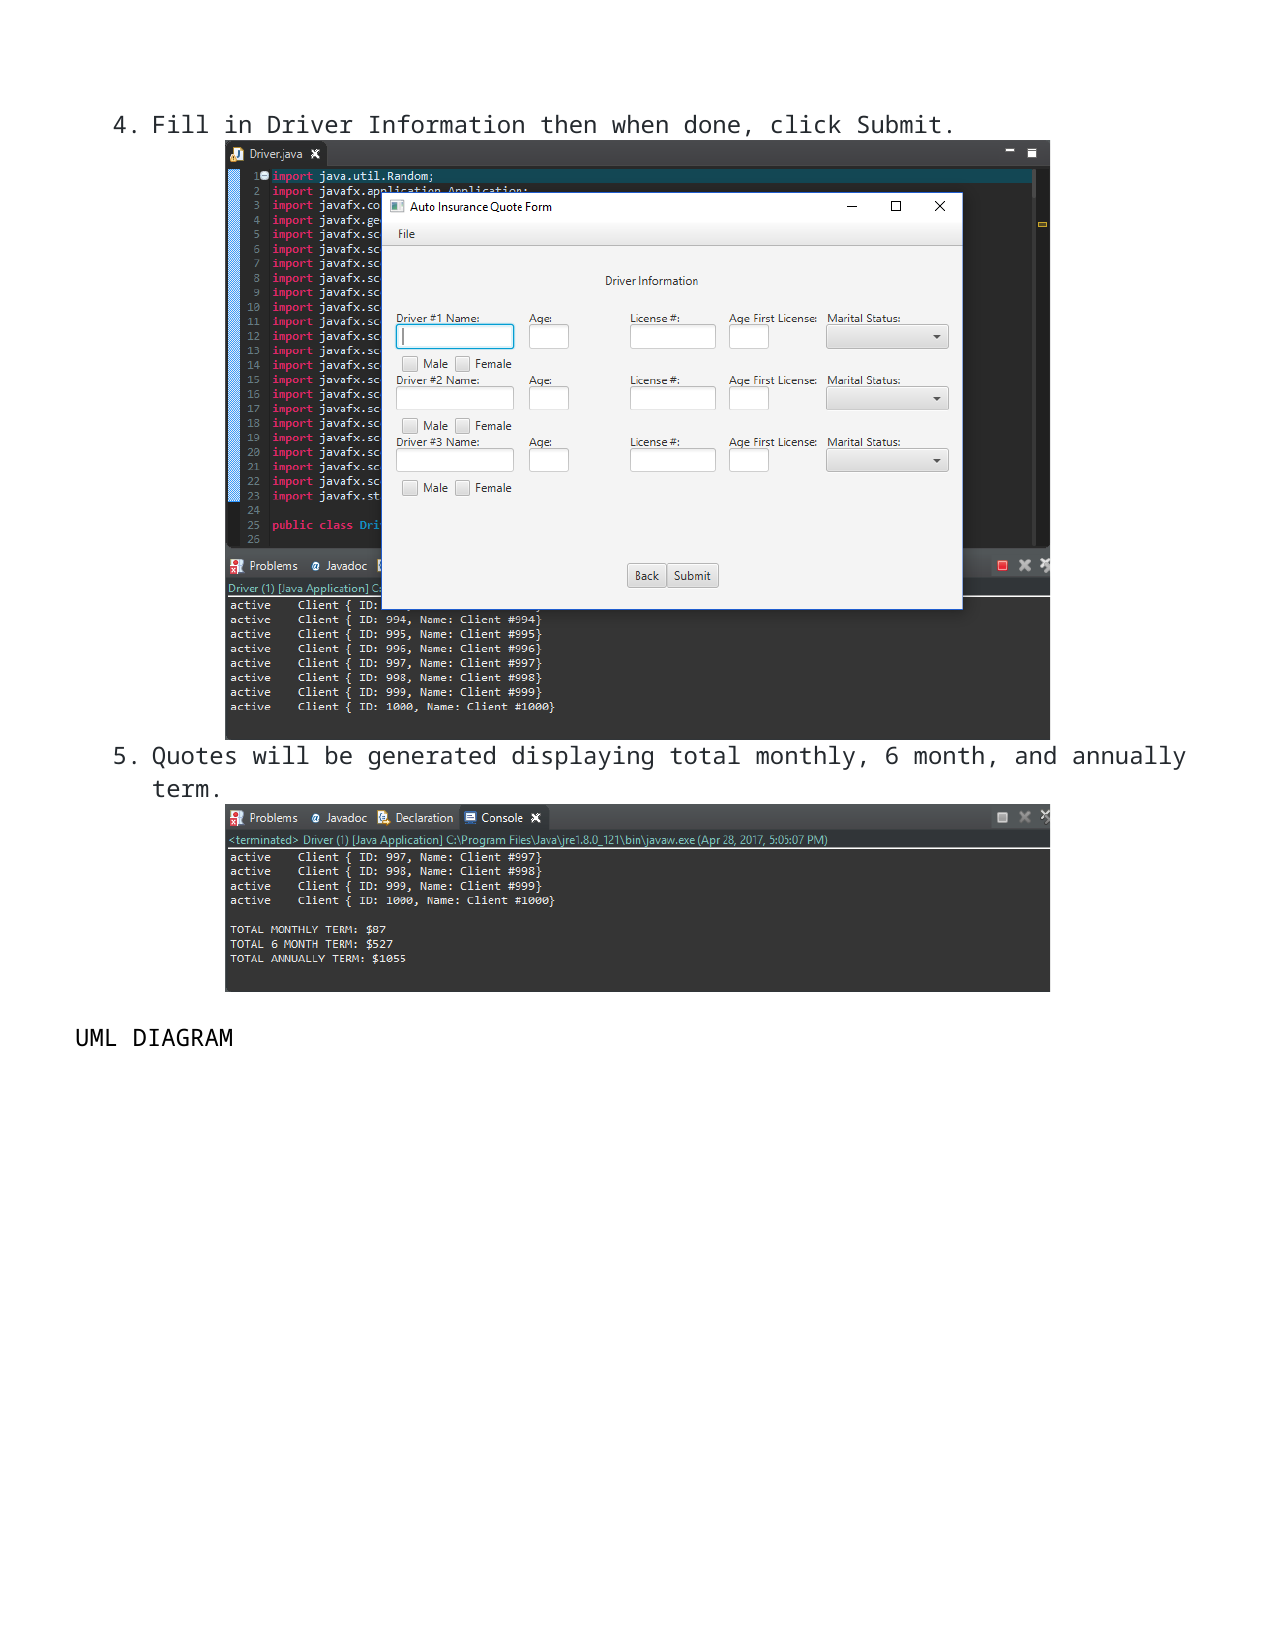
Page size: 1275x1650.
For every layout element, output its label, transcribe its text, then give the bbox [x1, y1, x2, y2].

list Quotes will be generated displaying total monthly, 6 month, and annually term. [112, 739, 1200, 804]
picture [225, 804, 1050, 992]
list Fill in Driver Information then when done, click Submit. [112, 108, 1200, 140]
picture [225, 140, 1050, 740]
text UML DIAGRAM [75, 1021, 1200, 1053]
